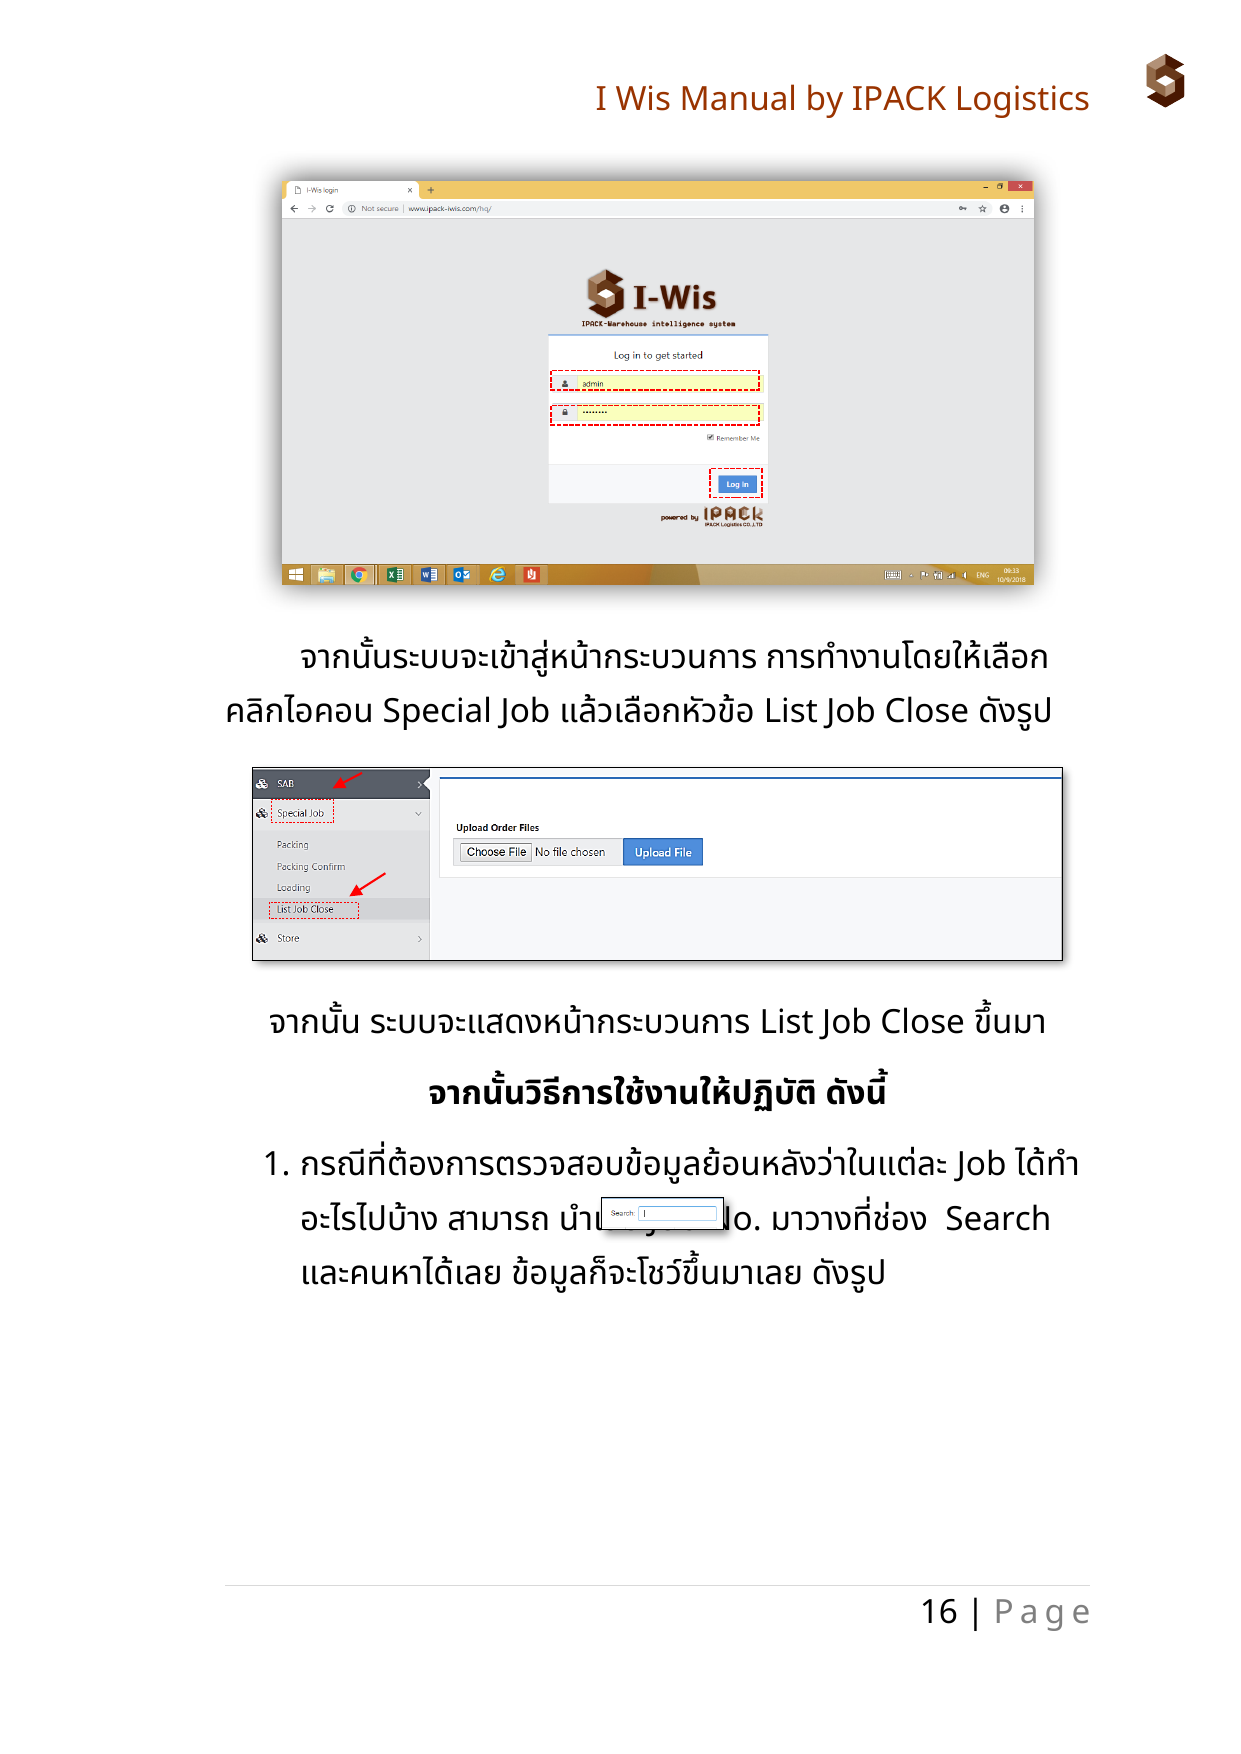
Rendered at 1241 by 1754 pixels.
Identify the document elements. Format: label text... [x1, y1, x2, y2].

picture [1141, 51, 1185, 108]
text จากนั้นระบบจะเข้าสู่หน้ากระบวนการ การทำงานโดยให้เลือกคลิกไอคอน Special Job แล้วเลือกหัวข้อ List Job Close ดังรูป [225, 633, 1090, 738]
picture [282, 181, 1034, 585]
picture [602, 1198, 723, 1229]
picture [253, 768, 1062, 960]
text จากนั้นวิธีการใช้งานให้ปฏิบัติ ดังนี้ [225, 1069, 1090, 1119]
text จากนั้น ระบบจะแสดงหน้ากระบวนการ List Job Close ขึ้นมา [225, 997, 1090, 1048]
list กรณีที่ต้องการตรวจสอบข้อมูลย้อนหลังว่าในแต่ละ Job ได้ทำอะไรไปบ้าง สามารถ นำเลข Job No. มาวางที่ช่อง Search และคนหาได้เลย ข้อมูลก็จะโชว์ขึ้นมาเลย ดังรูป [262, 1140, 1090, 1299]
